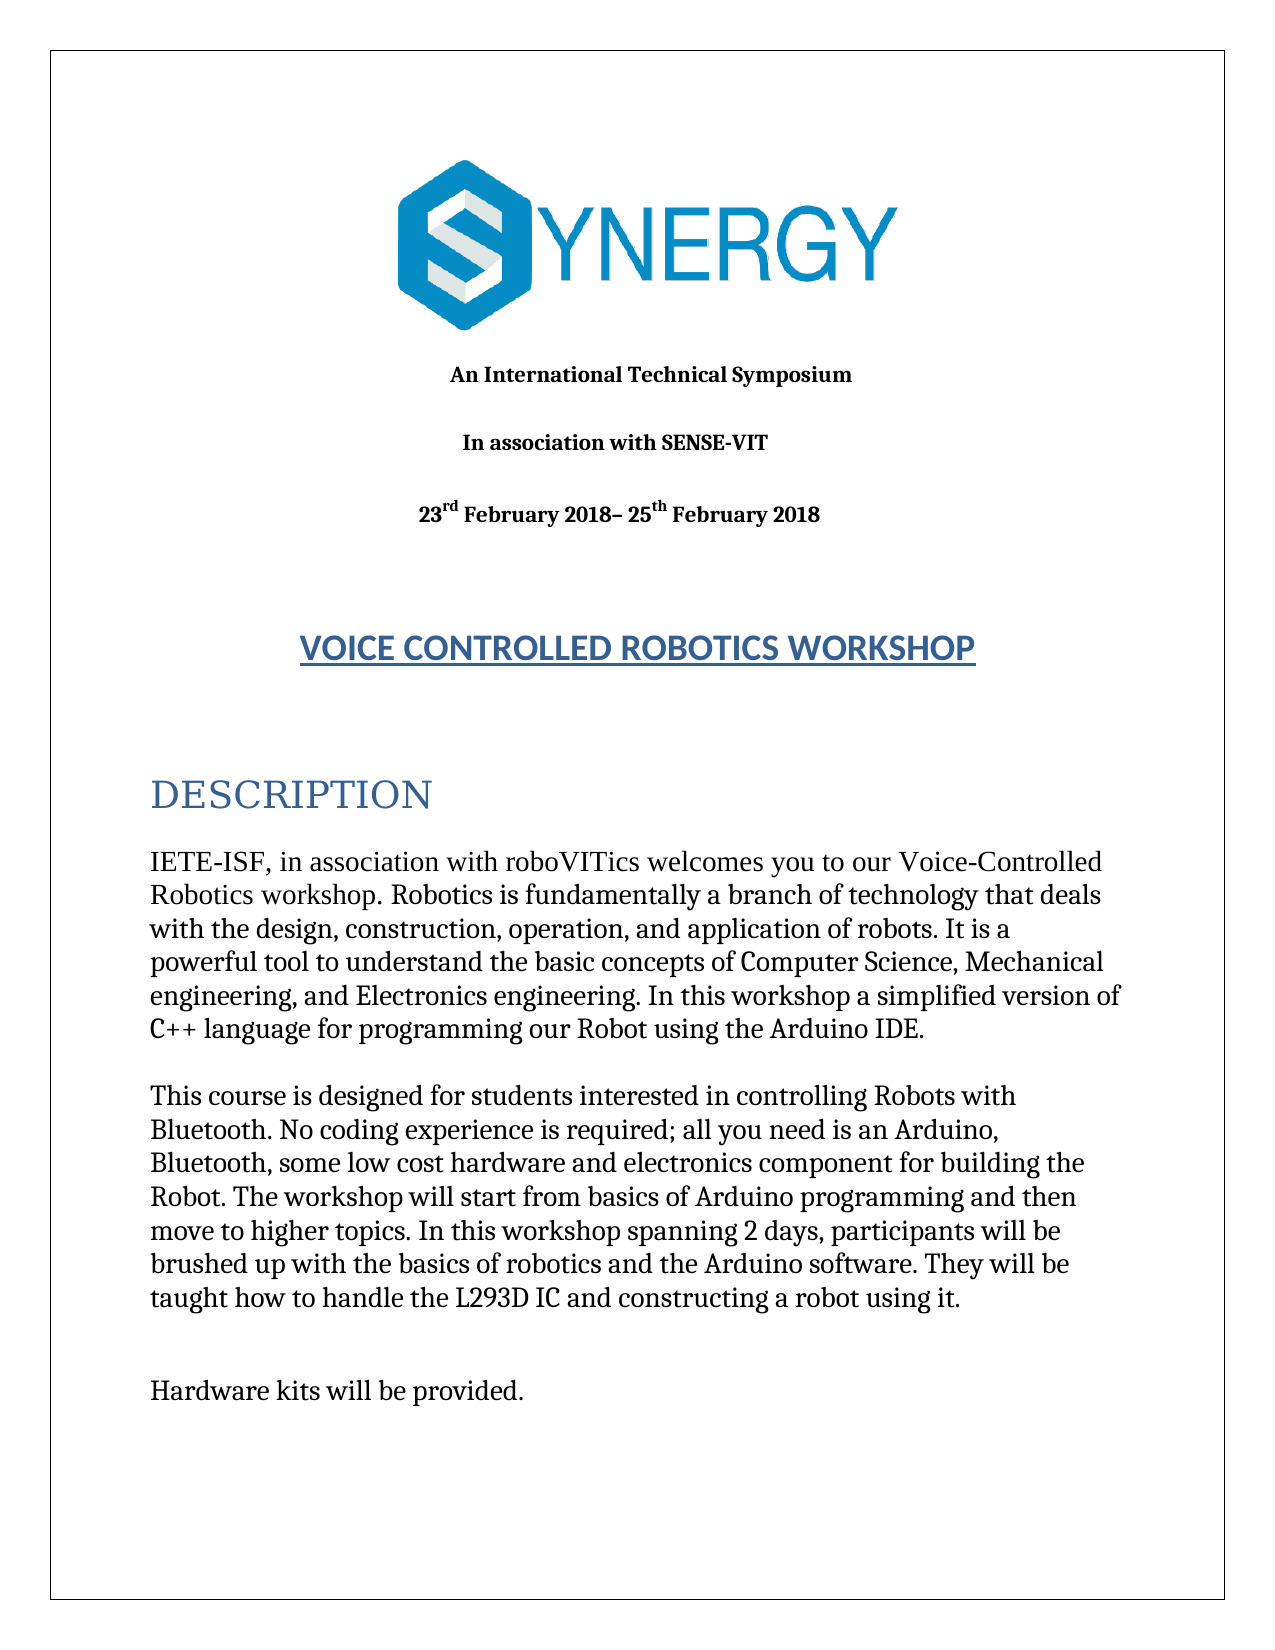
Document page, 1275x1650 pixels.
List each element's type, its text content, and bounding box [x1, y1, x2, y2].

text In association with SENSE-VIT [462, 429, 1125, 455]
picture [389, 150, 932, 336]
text An International Technical Symposium [414, 362, 1125, 388]
text 23rd February 2018– 25th February 2018 [419, 497, 1125, 530]
text Hardware kits will be provided. [150, 1374, 1125, 1407]
text IETE-ISF, in association with roboVITics welcomes you to our Voice-Controlled Robotics workshop. Robotics is fundamentally a branch of technology that deals with the design, construction, operation, and application of robots. It is a powerful tool to understand the basic concepts of Computer Science, Mechanical engineering, and Electronics engineering. In this workshop a simplified version of C++ language for programming our Robot using the Arduino IDE. [150, 844, 1125, 1046]
text DESCRIPTION [150, 771, 1125, 816]
text VOICE CONTROLLED ROBOTICS WORKSHOP [150, 624, 1125, 670]
text This course is designed for students interested in controlling Robots with Bluetooth. No coding experience is required; all you need is an Arduino, Bluetooth, some low cost hardware and electronics component for building the Robot. The workshop will start from basics of Arduino programming and then move to higher topics. In this workshop spanning 2 days, participants will be brushed up with the basics of robotics and the Arduino software. They will be taught how to handle the L293D IC and constructing a robot using it. [150, 1079, 1125, 1314]
